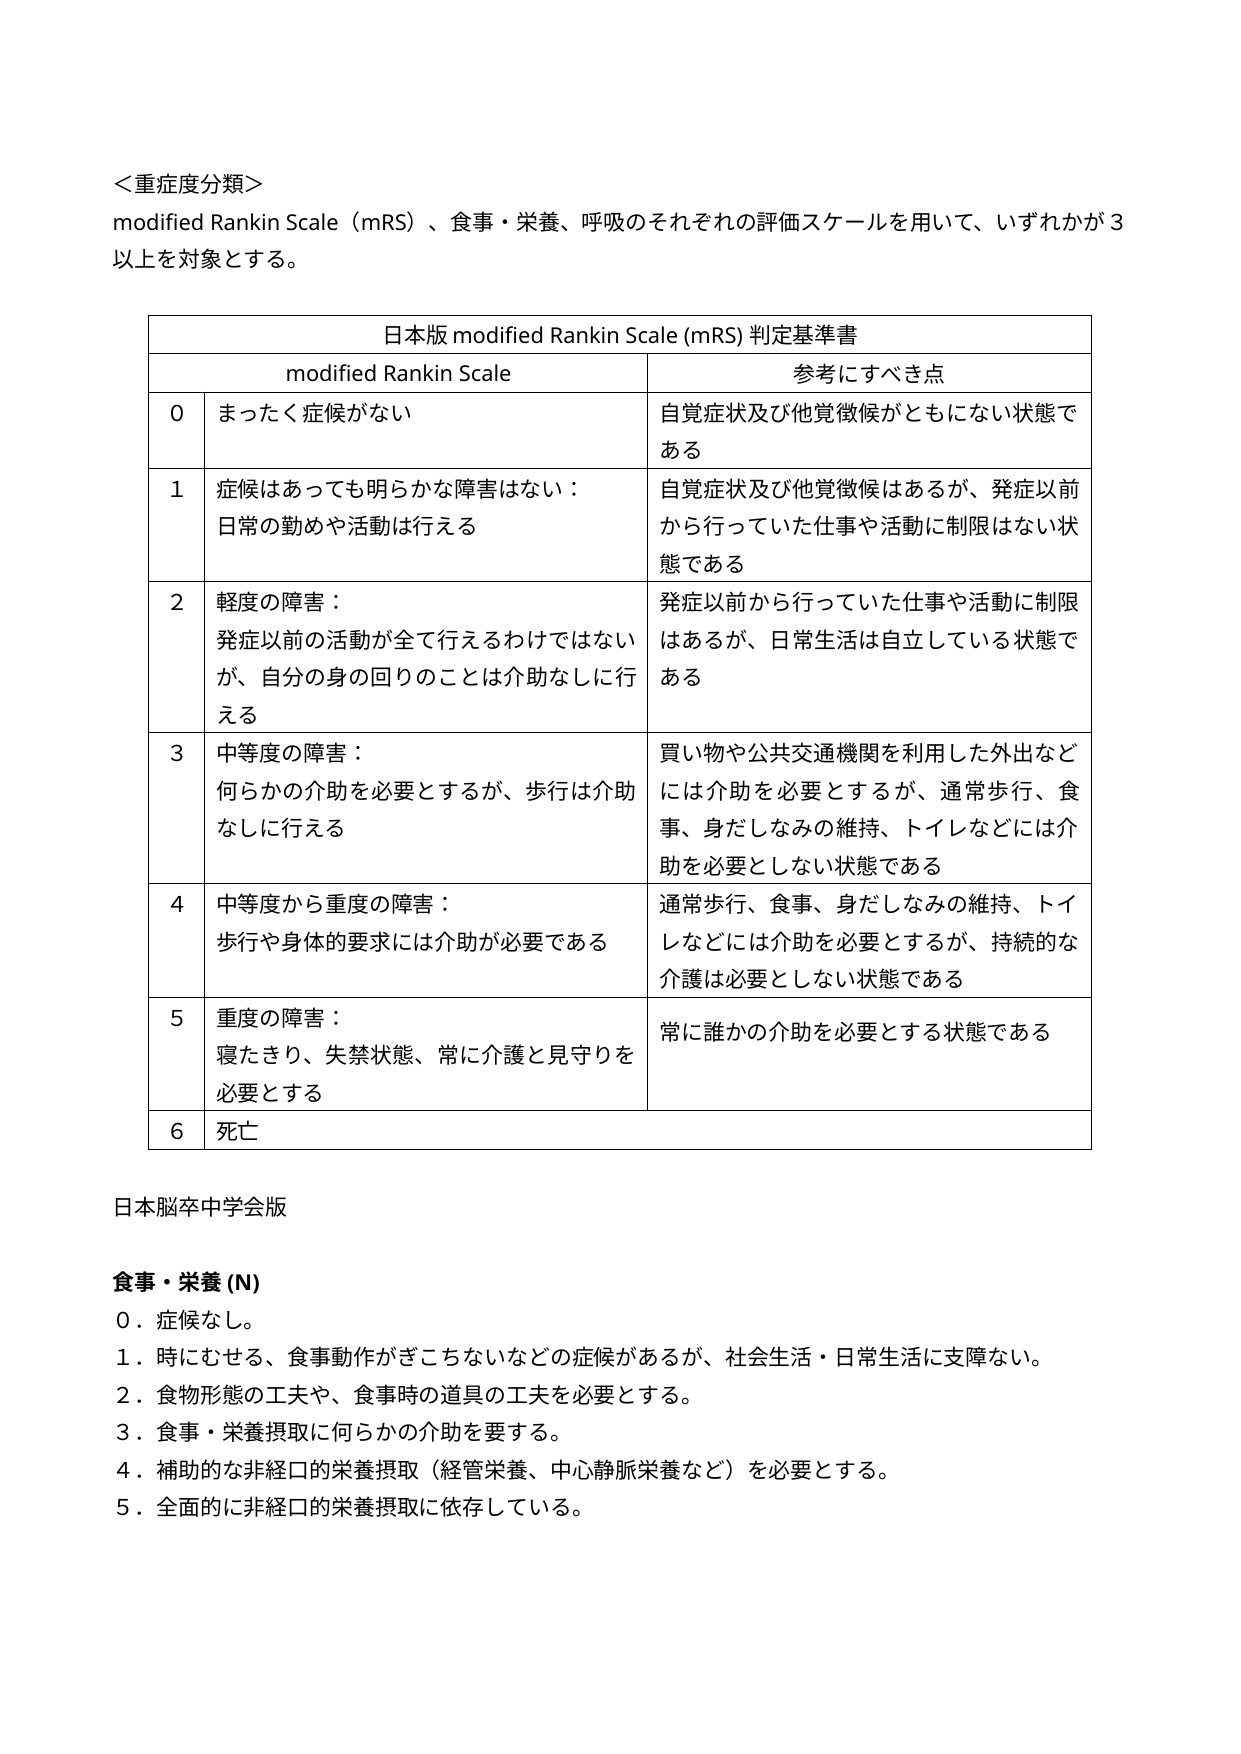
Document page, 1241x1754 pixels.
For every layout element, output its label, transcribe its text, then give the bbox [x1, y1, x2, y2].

text ４．補助的な非経口的栄養摂取（経管栄養、中心静脈栄養など）を必要とする。 [112, 1450, 1128, 1487]
table_cell ０ [149, 393, 204, 468]
table_cell 中等度から重度の障害： 歩行や身体的要求には介助が必要である [205, 884, 647, 997]
text １．時にむせる、食事動作がぎこちないなどの症候があるが、社会生活・日常生活に支障ない。 [112, 1337, 1128, 1375]
table_cell 重度の障害： 寝たきり、失禁状態、常に介護と見守りを必要とする [205, 998, 647, 1110]
text ５．全面的に非経口的栄養摂取に依存している。 [112, 1487, 1128, 1525]
text 日本脳卒中学会版 [112, 1187, 1128, 1225]
table_cell 中等度の障害： 何らかの介助を必要とするが、歩行は介助なしに行える [205, 733, 647, 883]
table_cell ４ [149, 884, 204, 997]
table_header 日本版modified Rankin Scale (mRS) 判定基準書 [149, 316, 1091, 353]
table_cell ６ [149, 1111, 204, 1149]
text ２．食物形態の工夫や、食事時の道具の工夫を必要とする。 [112, 1375, 1128, 1412]
text modified Rankin Scale（mRS）、食事・栄養、呼吸のそれぞれの評価スケールを用いて、いずれかが３以上を対象とする。 [112, 202, 1128, 277]
table_cell 死亡 [205, 1111, 1091, 1149]
text ０．症候なし。 [112, 1300, 1128, 1337]
table_cell ５ [149, 998, 204, 1110]
table_cell 常に誰かの介助を必要とする状態である [648, 998, 1091, 1110]
text 食事・栄養 (N) [112, 1262, 1128, 1300]
table_cell 発症以前から行っていた仕事や活動に制限はあるが、日常生活は自立している状態である [648, 582, 1091, 732]
table_cell modified Rankin Scale [149, 354, 647, 392]
table_cell まったく症候がない [205, 393, 647, 468]
table_cell 症候はあっても明らかな障害はない： 日常の勤めや活動は行える [205, 469, 647, 581]
table_cell ２ [149, 582, 204, 732]
table_cell 参考にすべき点 [648, 354, 1091, 392]
table_cell 自覚症状及び他覚徴候がともにない状態である [648, 393, 1091, 468]
table_cell 自覚症状及び他覚徴候はあるが、発症以前から行っていた仕事や活動に制限はない状態である [648, 469, 1091, 581]
table_cell 買い物や公共交通機関を利用した外出などには介助を必要とするが、通常歩行、食事、身だしなみの維持、トイレなどには介助を必要としない状態である [648, 733, 1091, 883]
table_cell 軽度の障害： 発症以前の活動が全て行えるわけではないが、自分の身の回りのことは介助なしに行える [205, 582, 647, 732]
text ＜重症度分類＞ [112, 164, 1128, 202]
table_cell １ [149, 469, 204, 581]
table_cell ３ [149, 733, 204, 883]
text ３．食事・栄養摂取に何らかの介助を要する。 [112, 1412, 1128, 1450]
table_cell 通常歩行、食事、身だしなみの維持、トイレなどには介助を必要とするが、持続的な介護は必要としない状態である [648, 884, 1091, 997]
